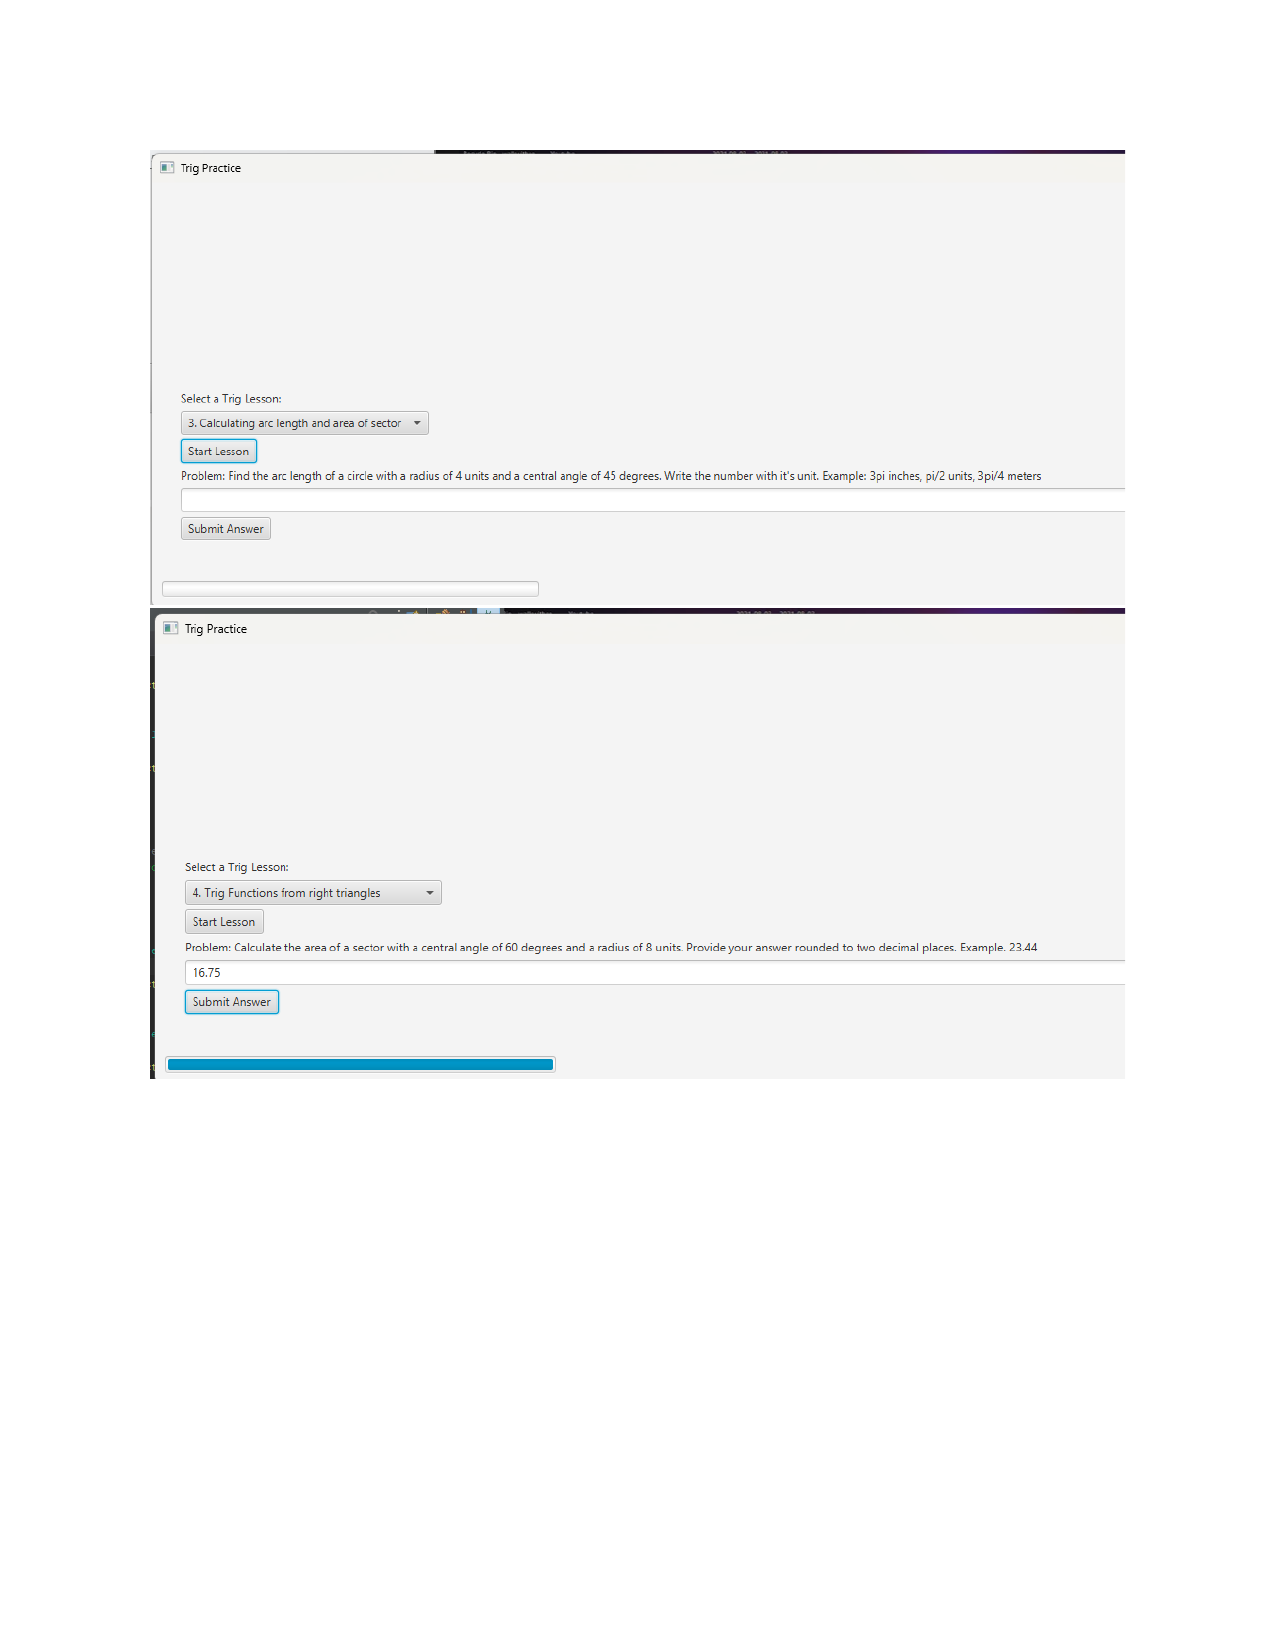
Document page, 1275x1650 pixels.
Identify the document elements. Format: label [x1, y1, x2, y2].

picture [150, 150, 1125, 605]
picture [150, 608, 1125, 1079]
